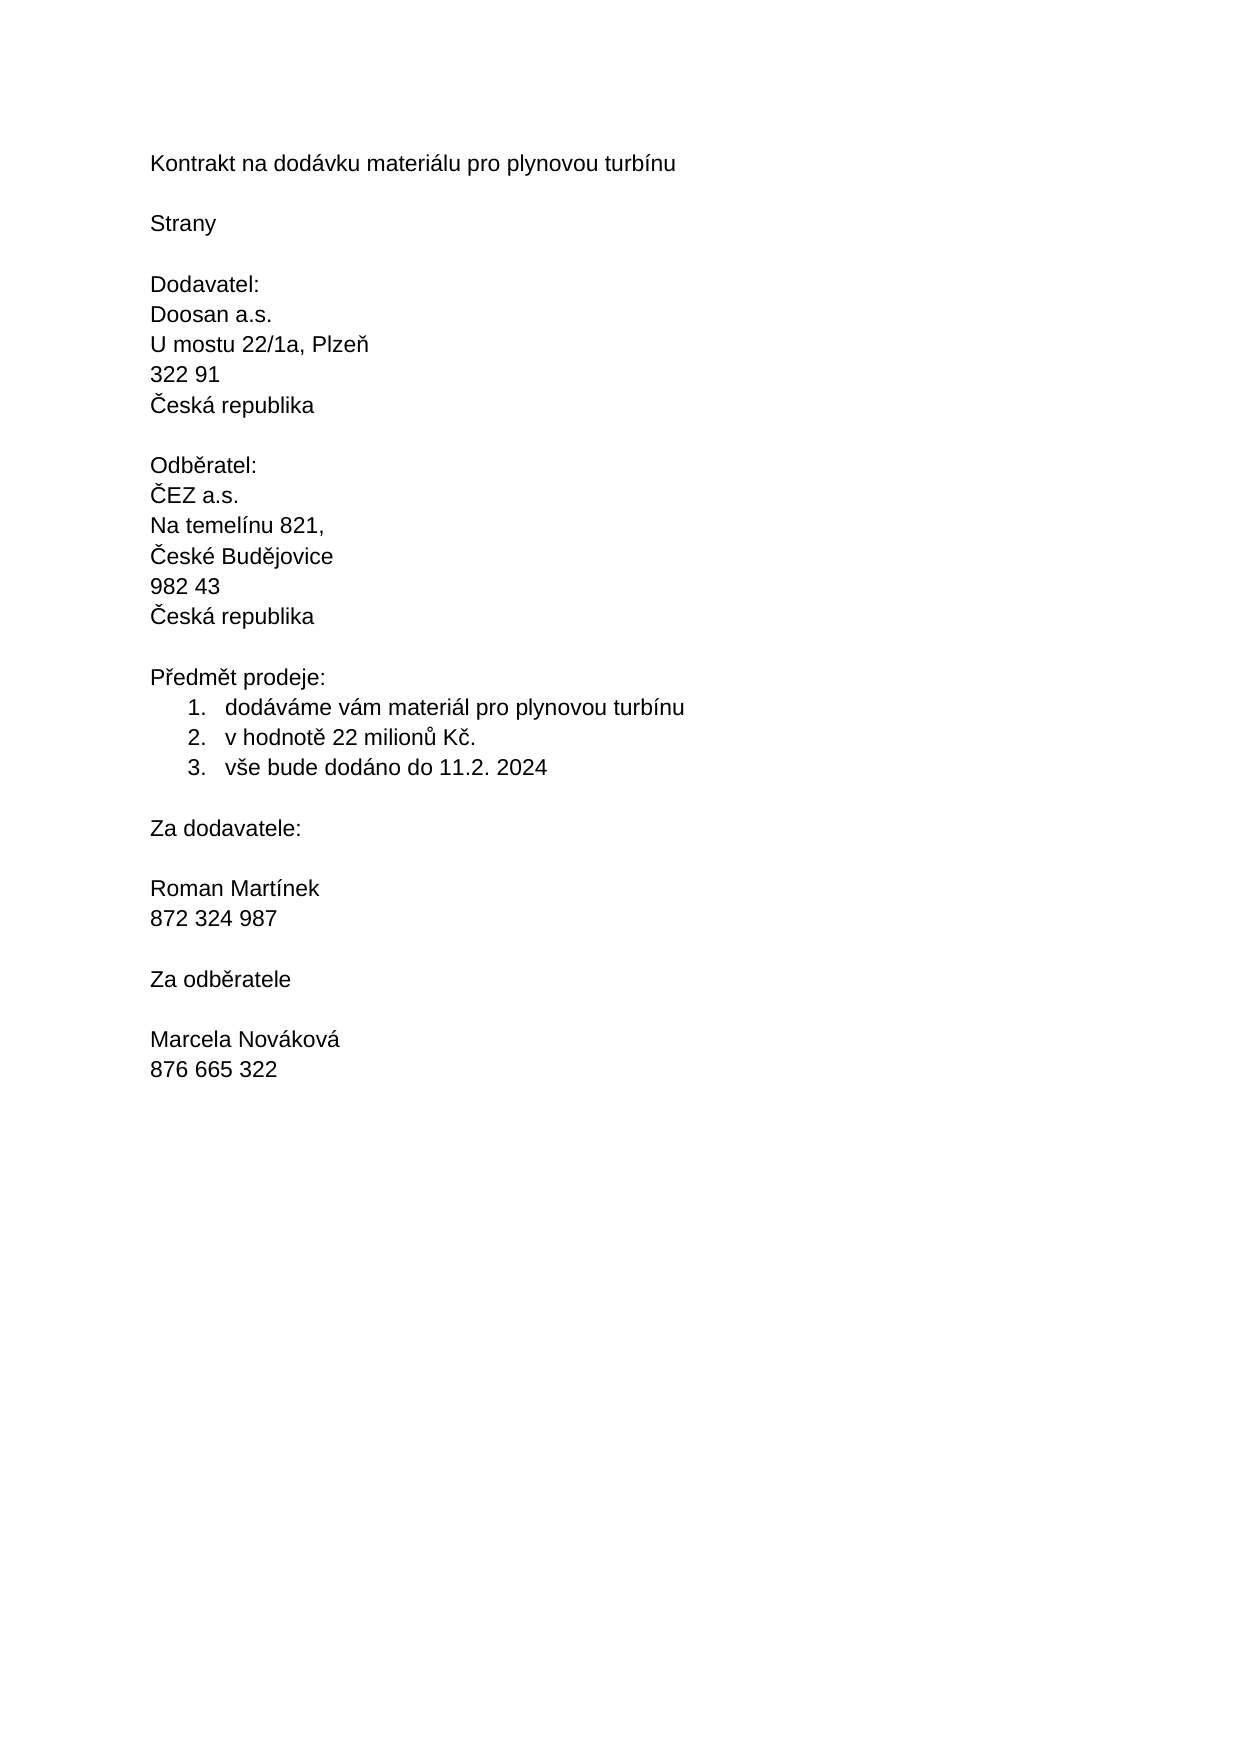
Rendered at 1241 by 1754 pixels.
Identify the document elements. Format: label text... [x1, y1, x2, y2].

text Marcela Nováková [150, 1026, 1090, 1052]
text Za dodavatele: [150, 814, 1090, 841]
text Kontrakt na dodávku materiálu pro plynovou turbínu [150, 150, 1090, 176]
text Roman Martínek [150, 875, 1090, 901]
text Česká republika [150, 392, 1090, 418]
text 872 324 987 [150, 905, 1090, 932]
text ČEZ a.s. [150, 482, 1090, 509]
text Předmět prodeje: [150, 663, 1090, 690]
text Na temelínu 821, [150, 512, 1090, 539]
text Česká republika [150, 603, 1090, 629]
list v hodnotě 22 milionů Kč. [187, 724, 1090, 750]
text U mostu 22/1a, Plzeň [150, 331, 1090, 358]
list vše bude dodáno do 11.2. 2024 [187, 754, 1090, 781]
text 982 43 [150, 573, 1090, 599]
text Dodavatel: [150, 271, 1090, 297]
list dodáváme vám materiál pro plynovou turbínu [187, 694, 1090, 720]
text Doosan a.s. [150, 301, 1090, 327]
text České Budějovice [150, 543, 1090, 569]
text Strany [150, 210, 1090, 237]
text 876 665 322 [150, 1056, 1090, 1083]
text Odběratel: [150, 452, 1090, 478]
text Za odběratele [150, 966, 1090, 992]
text 322 91 [150, 361, 1090, 388]
